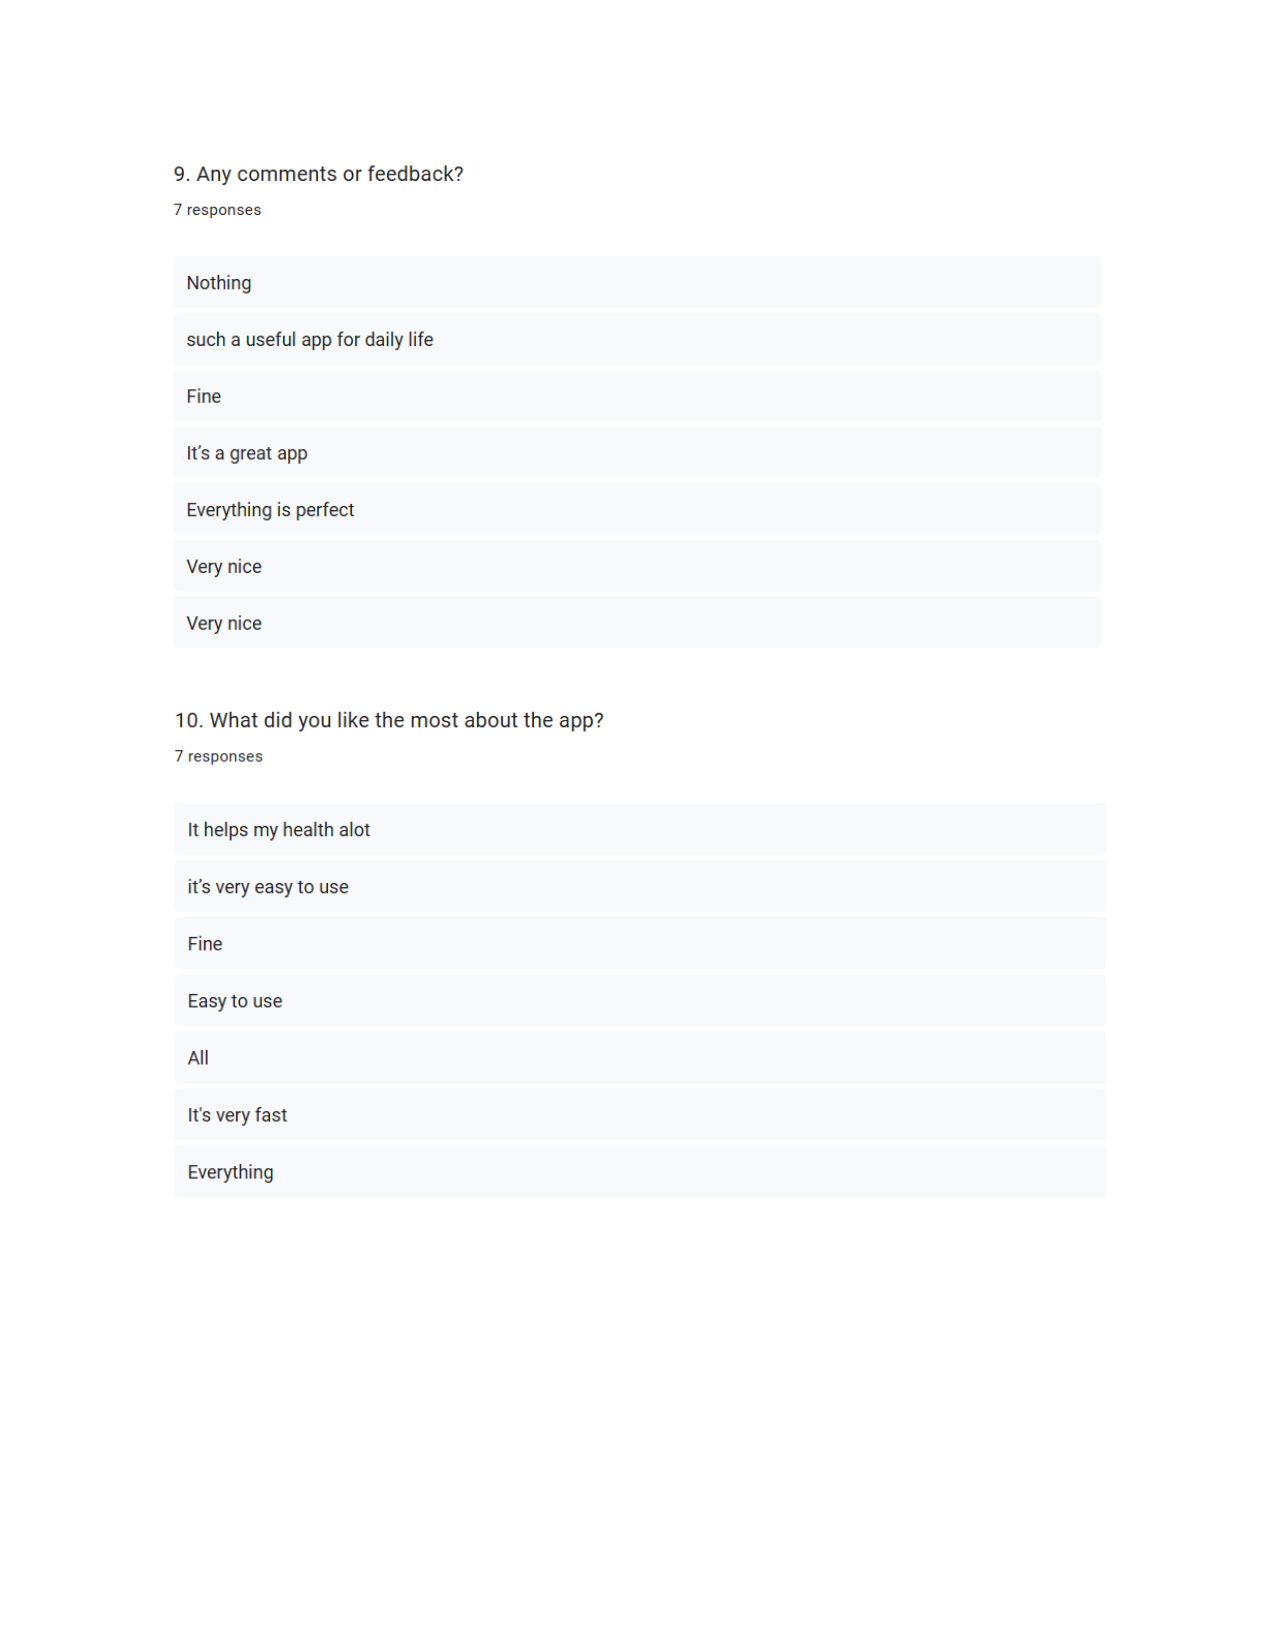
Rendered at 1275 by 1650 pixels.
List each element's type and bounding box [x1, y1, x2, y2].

picture [150, 150, 1125, 670]
picture [150, 691, 1125, 1217]
